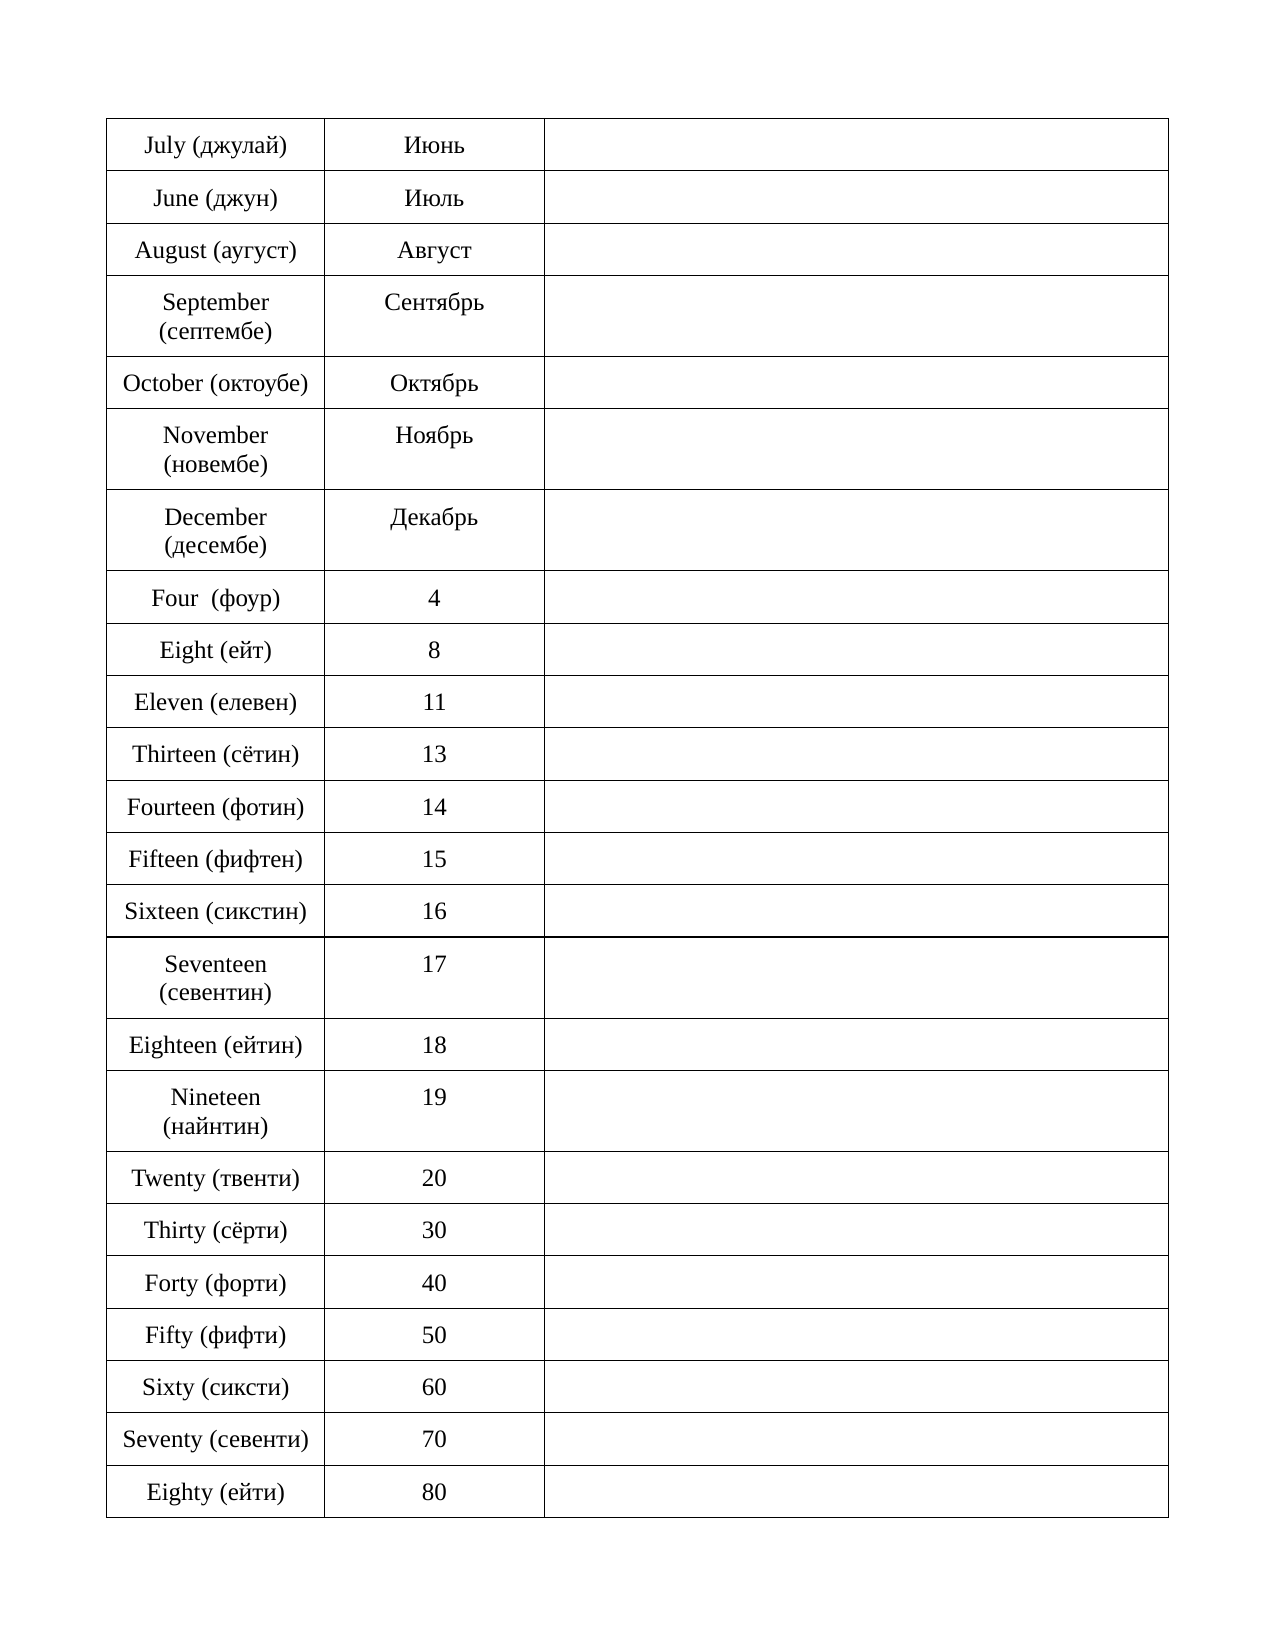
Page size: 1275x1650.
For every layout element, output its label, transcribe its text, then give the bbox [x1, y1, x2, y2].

table_cell 16 [325, 885, 544, 936]
table_cell Август [325, 224, 544, 275]
table_cell [545, 833, 1168, 884]
table_cell [545, 624, 1168, 675]
table_cell 15 [325, 833, 544, 884]
table_cell Июль [325, 171, 544, 223]
table_cell [545, 171, 1168, 223]
table_cell Eight (ейт) [107, 624, 324, 675]
table_cell 14 [325, 781, 544, 832]
table_cell Октябрь [325, 357, 544, 408]
table_cell [545, 409, 1168, 489]
table_cell [545, 276, 1168, 356]
table_cell [545, 490, 1168, 570]
table_cell Сентябрь [325, 276, 544, 356]
table_cell 70 [325, 1413, 544, 1464]
table_cell [545, 1413, 1168, 1464]
table_cell Fourteen (фотин) [107, 781, 324, 832]
table_cell 30 [325, 1204, 544, 1255]
table_cell 40 [325, 1256, 544, 1308]
table_cell [545, 119, 1168, 170]
table_cell November (новембе) [107, 409, 324, 489]
table_cell [545, 938, 1168, 1017]
table_cell Eighteen (ейтин) [107, 1019, 324, 1070]
table_cell Fifteen (фифтен) [107, 833, 324, 884]
table_cell June (джун) [107, 171, 324, 223]
table_cell September (септембе) [107, 276, 324, 356]
table_cell [545, 1152, 1168, 1203]
table_cell [545, 1256, 1168, 1308]
table_cell Seventeen (севентин) [107, 938, 324, 1017]
table_cell Июнь [325, 119, 544, 170]
table_cell [545, 676, 1168, 727]
table_cell July (джулай) [107, 119, 324, 170]
table_cell 19 [325, 1071, 544, 1151]
table_cell 8 [325, 624, 544, 675]
table_cell [545, 1071, 1168, 1151]
table_cell 60 [325, 1361, 544, 1412]
table_cell 4 [325, 571, 544, 623]
table_cell [545, 224, 1168, 275]
table_cell Eighty (ейти) [107, 1466, 324, 1517]
table_cell Seventy (севенти) [107, 1413, 324, 1464]
table_cell Thirteen (сётин) [107, 728, 324, 779]
table_cell [545, 1309, 1168, 1360]
table_cell [545, 571, 1168, 623]
table_cell Eleven (елевен) [107, 676, 324, 727]
table_cell [545, 1019, 1168, 1070]
table_cell Four (фоур) [107, 571, 324, 623]
table_cell 20 [325, 1152, 544, 1203]
table_cell [545, 885, 1168, 936]
table_cell [545, 781, 1168, 832]
table_cell Forty (форти) [107, 1256, 324, 1308]
table_cell 80 [325, 1466, 544, 1517]
table_cell 18 [325, 1019, 544, 1070]
table_cell Nineteen (найнтин) [107, 1071, 324, 1151]
table_cell 50 [325, 1309, 544, 1360]
table_cell August (аугуст) [107, 224, 324, 275]
table_cell 17 [325, 938, 544, 1017]
table_cell [545, 1466, 1168, 1517]
table_cell [545, 1361, 1168, 1412]
table_cell Sixteen (сикстин) [107, 885, 324, 936]
table_cell Twenty (твенти) [107, 1152, 324, 1203]
table_cell Fifty (фифти) [107, 1309, 324, 1360]
table_cell 11 [325, 676, 544, 727]
table_cell [545, 357, 1168, 408]
table_cell [545, 1204, 1168, 1255]
table_cell [545, 728, 1168, 779]
table_cell Ноябрь [325, 409, 544, 489]
table_cell Декабрь [325, 490, 544, 570]
table_cell Sixty (сиксти) [107, 1361, 324, 1412]
table_cell October (октоубе) [107, 357, 324, 408]
table_cell 13 [325, 728, 544, 779]
table_cell Thirty (сёрти) [107, 1204, 324, 1255]
table_cell December (десембе) [107, 490, 324, 570]
